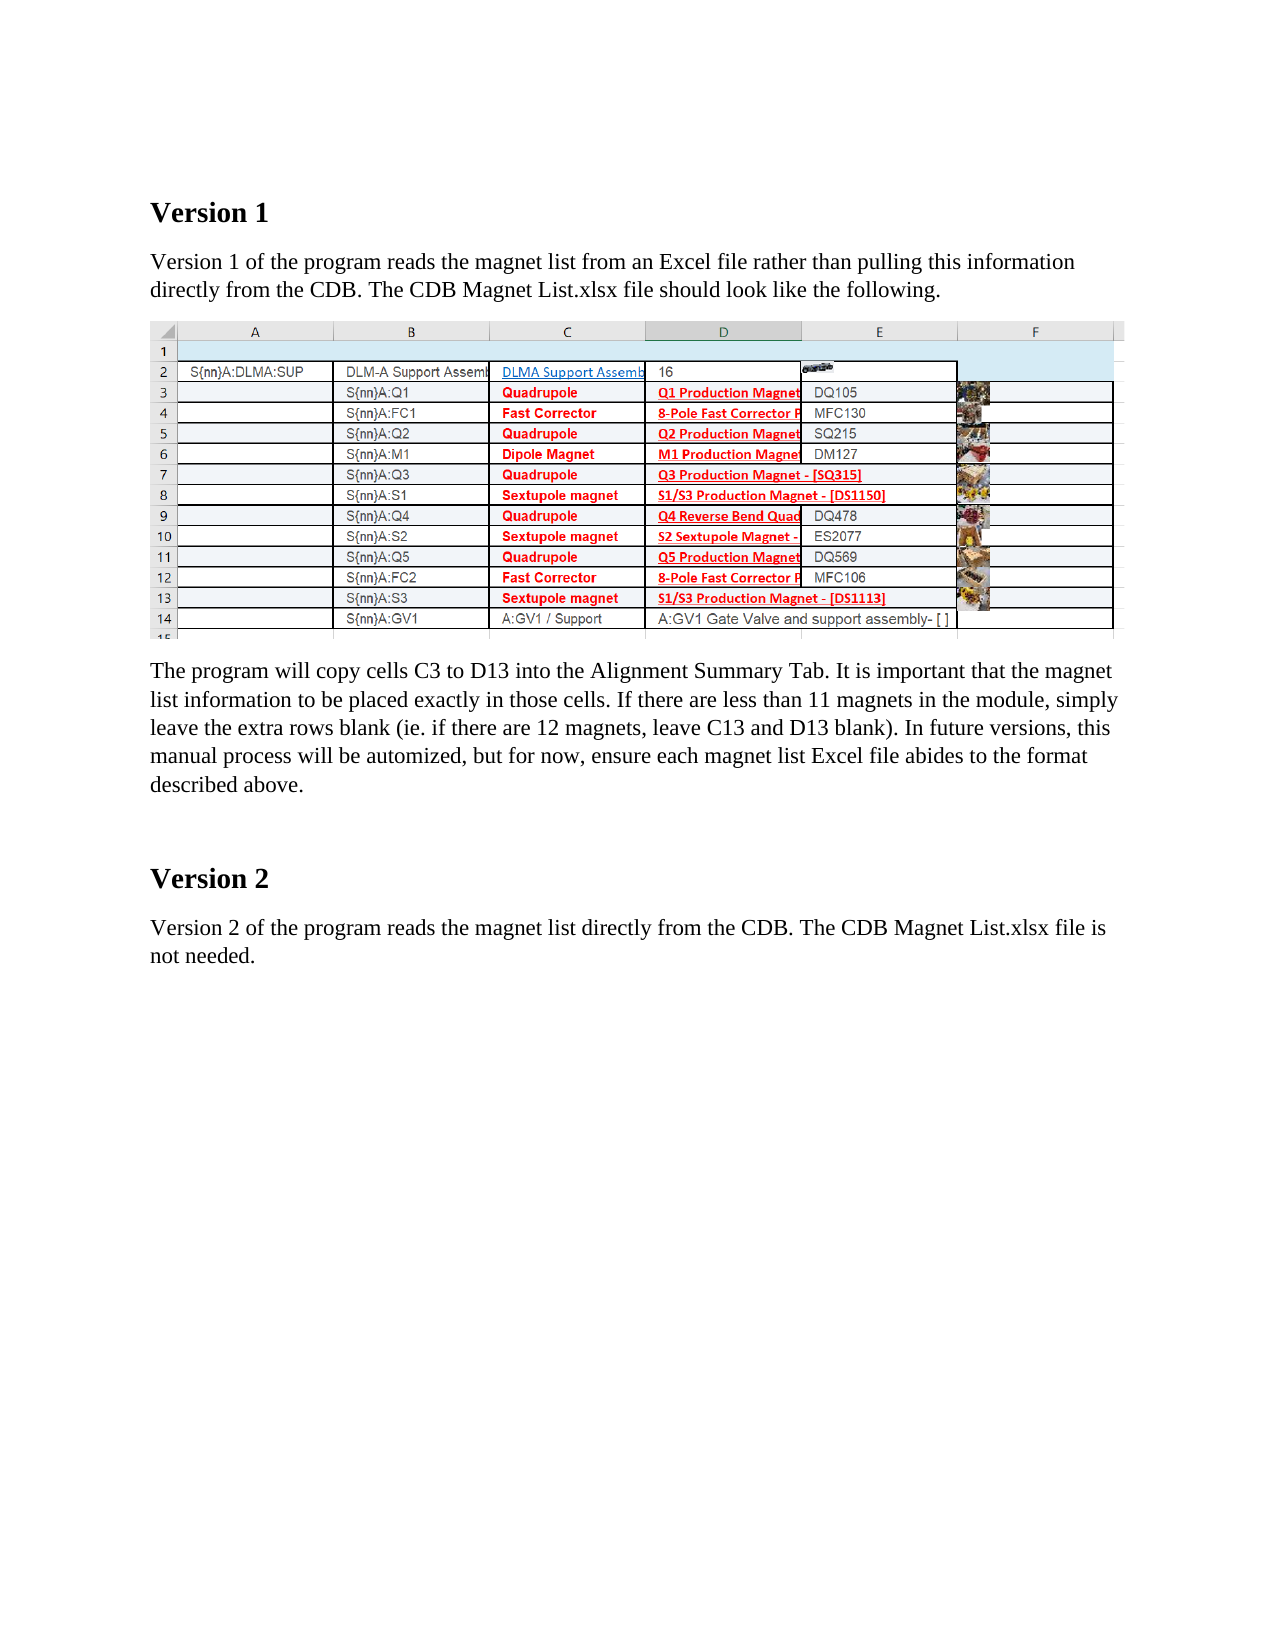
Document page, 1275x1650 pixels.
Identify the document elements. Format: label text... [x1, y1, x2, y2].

text Version 1 [150, 195, 1125, 229]
text The program will copy cells C3 to D13 into the Alignment Summary Tab. It is important that the magnet list information to be placed exactly in those cells. If there are less than 11 magnets in the module, simply leave the extra rows blank (ie. if there are 12 magnets, leave C13 and D13 blank). In future versions, this manual process will be automized, but for now, ensure each magnet list Excel file abides to the format described above. [150, 657, 1125, 797]
text Version 2 of the program reads the magnet list directly from the CDB. The CDB Magnet List.xlsx file is not needed. [150, 914, 1125, 969]
text Version 1 of the program reads the magnet list from an Excel file rather than pulling this information directly from the CDB. The CDB Magnet List.xlsx file should look like the following. [150, 248, 1125, 303]
picture [150, 321, 1125, 639]
text Version 2 [150, 861, 1125, 895]
